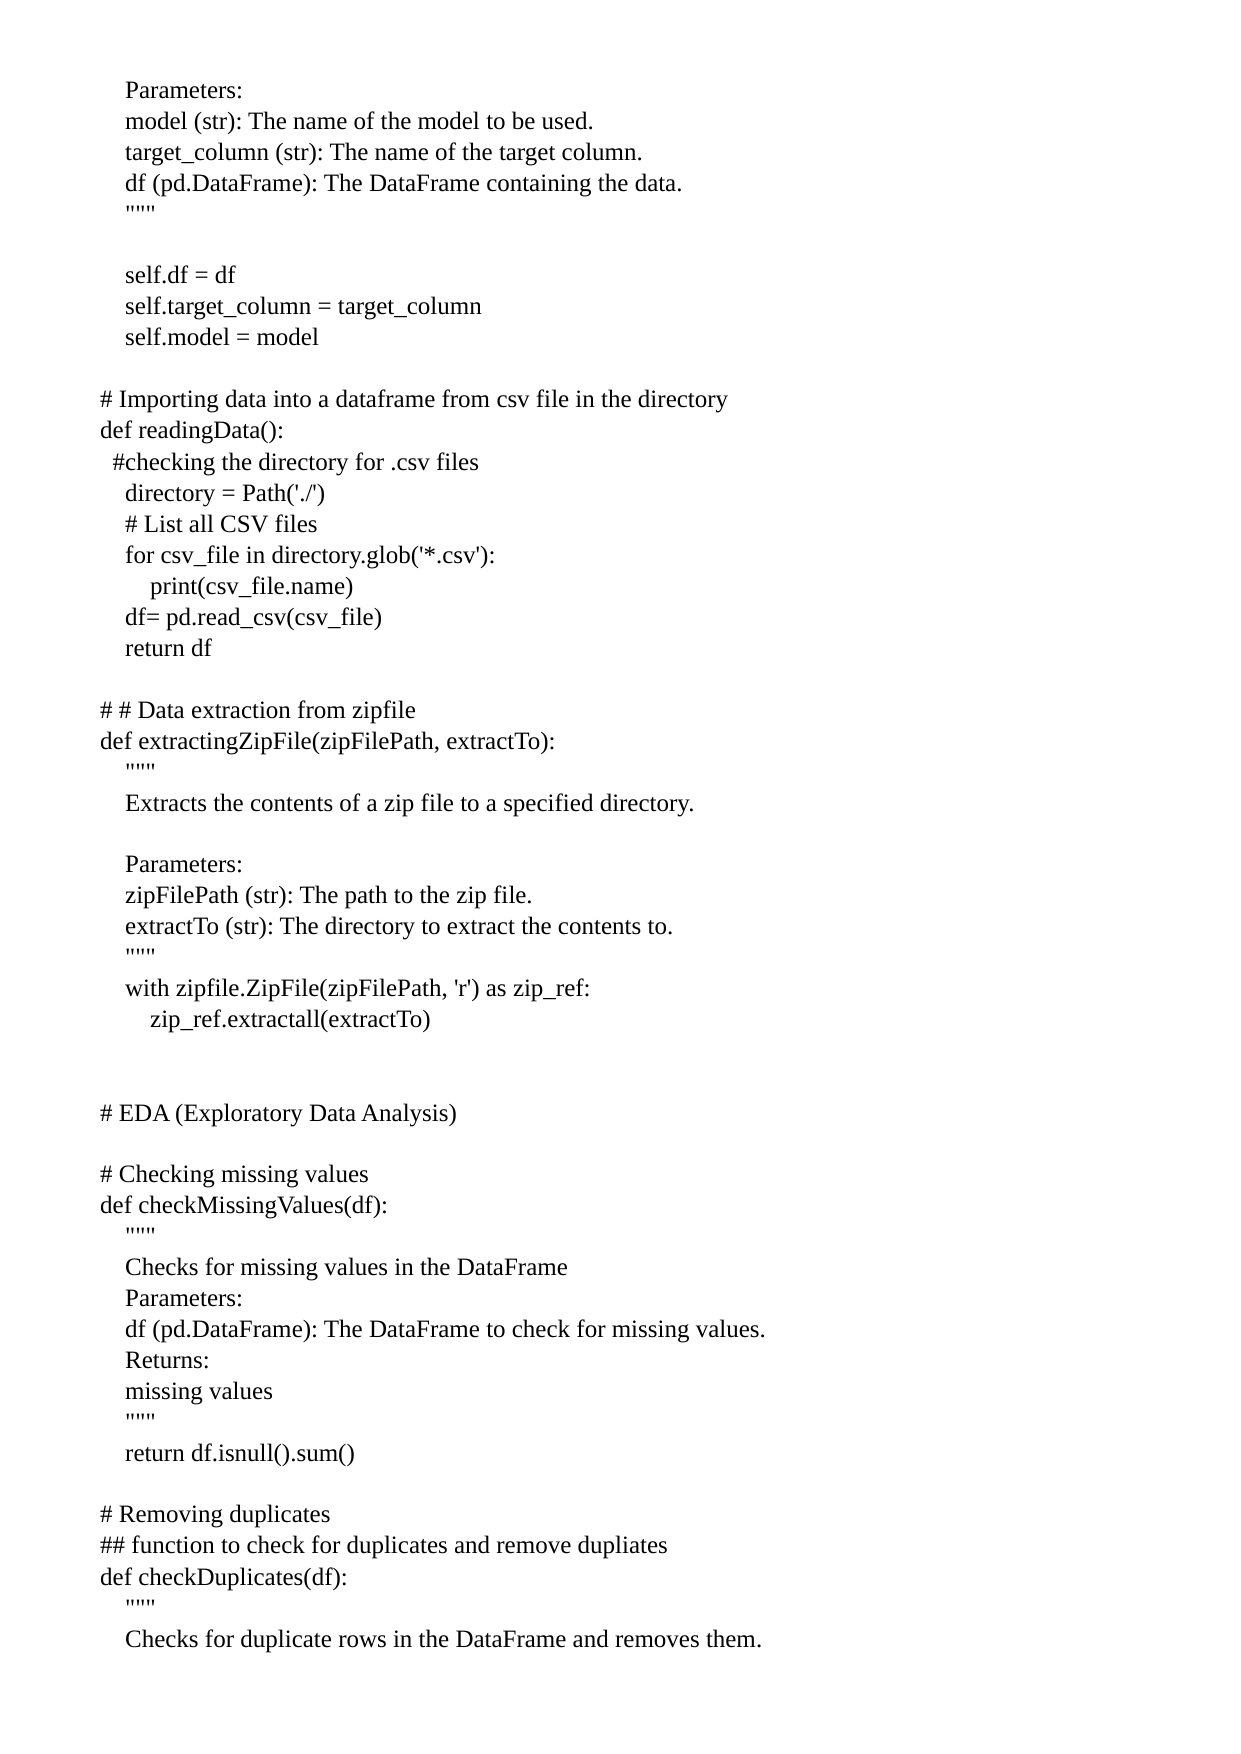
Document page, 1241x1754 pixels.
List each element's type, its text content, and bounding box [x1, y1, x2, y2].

text Checks for missing values in the DataFrame [75, 1252, 1165, 1281]
text """ [75, 1407, 1165, 1436]
text def checkMissingValues(df): [75, 1190, 1165, 1219]
text """ [75, 199, 1165, 228]
text ## function to check for duplicates and remove dupliates [75, 1531, 1165, 1559]
text print(csv_file.name) [75, 571, 1165, 599]
text """ [75, 757, 1165, 786]
text # List all CSV files [75, 509, 1165, 537]
text def checkDuplicates(df): [75, 1562, 1165, 1590]
text zipFilePath (str): The path to the zip file. [75, 880, 1165, 909]
text with zipfile.ZipFile(zipFilePath, 'r') as zip_ref: [75, 973, 1165, 1002]
text Extracts the contents of a zip file to a specified directory. [75, 788, 1165, 817]
text self.df = df [75, 260, 1165, 289]
text Checks for duplicate rows in the DataFrame and removes them. [75, 1624, 1165, 1652]
text Returns: [75, 1345, 1165, 1374]
text #checking the directory for .csv files [75, 447, 1165, 475]
text return df [75, 633, 1165, 662]
text # EDA (Exploratory Data Analysis) [75, 1098, 1165, 1126]
text # Importing data into a dataframe from csv file in the directory [75, 384, 1165, 413]
text extractTo (str): The directory to extract the contents to. [75, 911, 1165, 940]
text """ [75, 942, 1165, 971]
text # # Data extraction from zipfile [75, 695, 1165, 724]
text def extractingZipFile(zipFilePath, extractTo): [75, 726, 1165, 755]
text directory = Path('./') [75, 478, 1165, 506]
text return df.isnull().sum() [75, 1438, 1165, 1467]
text self.target_column = target_column [75, 291, 1165, 320]
text target_column (str): The name of the target column. [75, 137, 1165, 166]
text self.model = model [75, 322, 1165, 351]
text """ [75, 1221, 1165, 1250]
text def readingData(): [75, 416, 1165, 444]
text # Removing duplicates [75, 1499, 1165, 1528]
text df= pd.read_csv(csv_file) [75, 602, 1165, 631]
text """ [75, 1593, 1165, 1621]
text missing values [75, 1376, 1165, 1405]
text # Checking missing values [75, 1159, 1165, 1188]
text df (pd.DataFrame): The DataFrame to check for missing values. [75, 1314, 1165, 1343]
text df (pd.DataFrame): The DataFrame containing the data. [75, 168, 1165, 197]
text Parameters: [75, 849, 1165, 878]
text for csv_file in directory.glob('*.csv'): [75, 540, 1165, 568]
text model (str): The name of the model to be used. [75, 106, 1165, 135]
text Parameters: [75, 1283, 1165, 1312]
text Parameters: [75, 75, 1165, 104]
text zip_ref.extractall(extractTo) [75, 1004, 1165, 1033]
